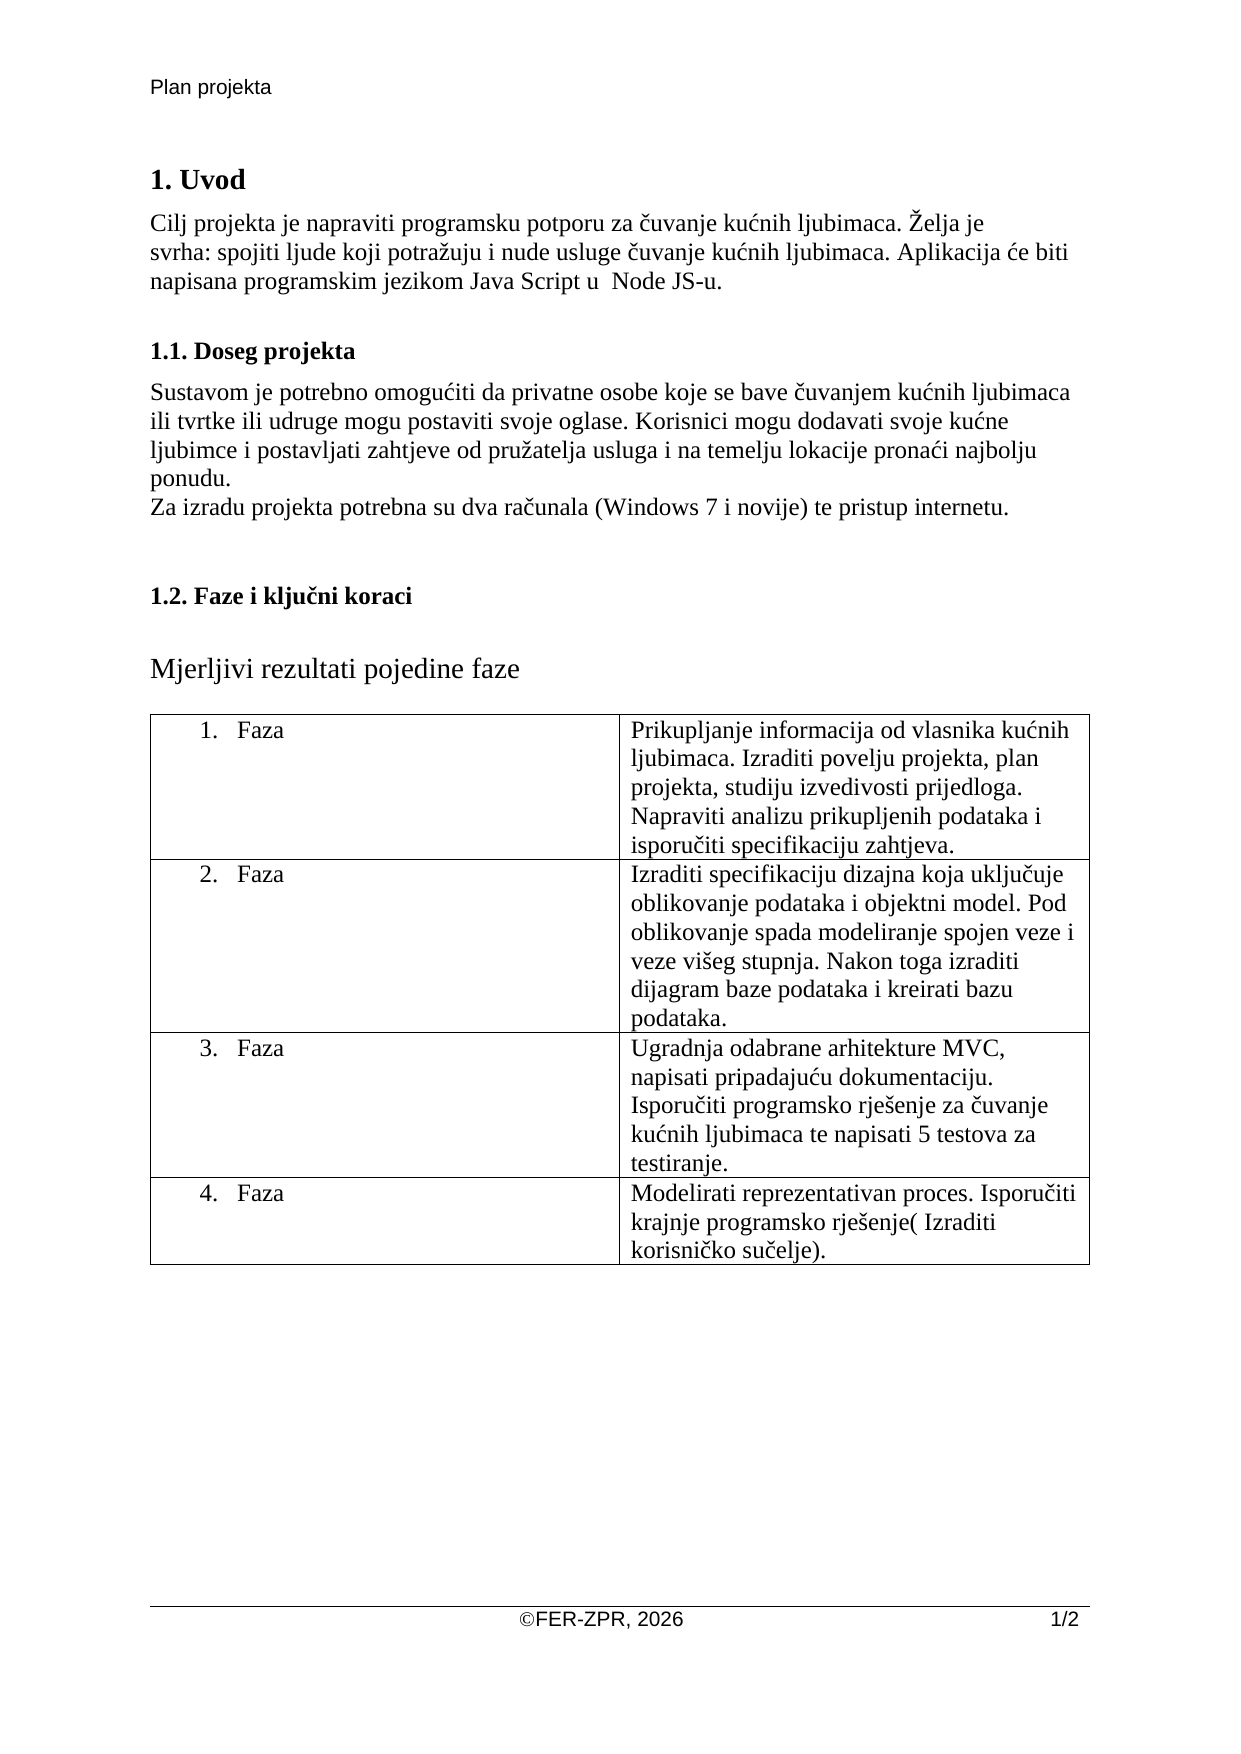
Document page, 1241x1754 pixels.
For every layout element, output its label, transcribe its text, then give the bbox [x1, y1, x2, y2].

text Za izradu projekta potrebna su dva računala (Windows 7 i novije) te pristup internetu. [150, 492, 1090, 521]
table_cell Izraditi specifikaciju dizajna koja uključuje oblikovanje podataka i objektni model. Pod oblikovanje spada modeliranje spojen veze i veze višeg stupnja. Nakon toga izraditi dijagram baze podataka i kreirati bazu podataka. [620, 860, 1089, 1032]
subtitle Doseg projekta [150, 336, 1090, 365]
table_cell Faza [151, 860, 619, 1032]
text Sustavom je potrebno omogućiti da privatne osobe koje se bave čuvanjem kućnih ljubimaca ili tvrtke ili udruge mogu postaviti svoje oglase. Korisnici mogu dodavati svoje kućne ljubimce i postavljati zahtjeve od pružatelja usluga i na temelju lokacije pronaći najbolju ponudu. [150, 377, 1090, 492]
table_cell Ugradnja odabrane arhitekture MVC, napisati pripadajuću dokumentaciju. Isporučiti programsko rješenje za čuvanje kućnih ljubimaca te napisati 5 testova za testiranje. [620, 1033, 1089, 1177]
subtitle Faze i ključni koraci [150, 581, 1090, 610]
table_cell Faza [151, 1033, 619, 1177]
text Mjerljivi rezultati pojedine faze [150, 651, 1090, 685]
table_header Prikupljanje informacija od vlasnika kućnih ljubimaca. Izraditi povelju projekta, plan projekta, studiju izvedivosti prijedloga. Napraviti analizu prikupljenih podataka i isporučiti specifikaciju zahtjeva. [620, 715, 1089, 858]
text svrha: spojiti ljude koji potražuju i nude usluge čuvanje kućnih ljubimaca. Aplikacija će biti napisana programskim jezikom Java Script u Node JS-u. [150, 237, 1090, 295]
table_cell Faza [151, 1178, 619, 1264]
table_header Faza [151, 715, 619, 858]
subtitle Uvod [150, 162, 1090, 196]
table_cell Modelirati reprezentativan proces. Isporučiti krajnje programsko rješenje( Izraditi korisničko sučelje). [620, 1178, 1089, 1264]
text Cilj projekta je napraviti programsku potporu za čuvanje kućnih ljubimaca. Želja je [150, 208, 1090, 237]
